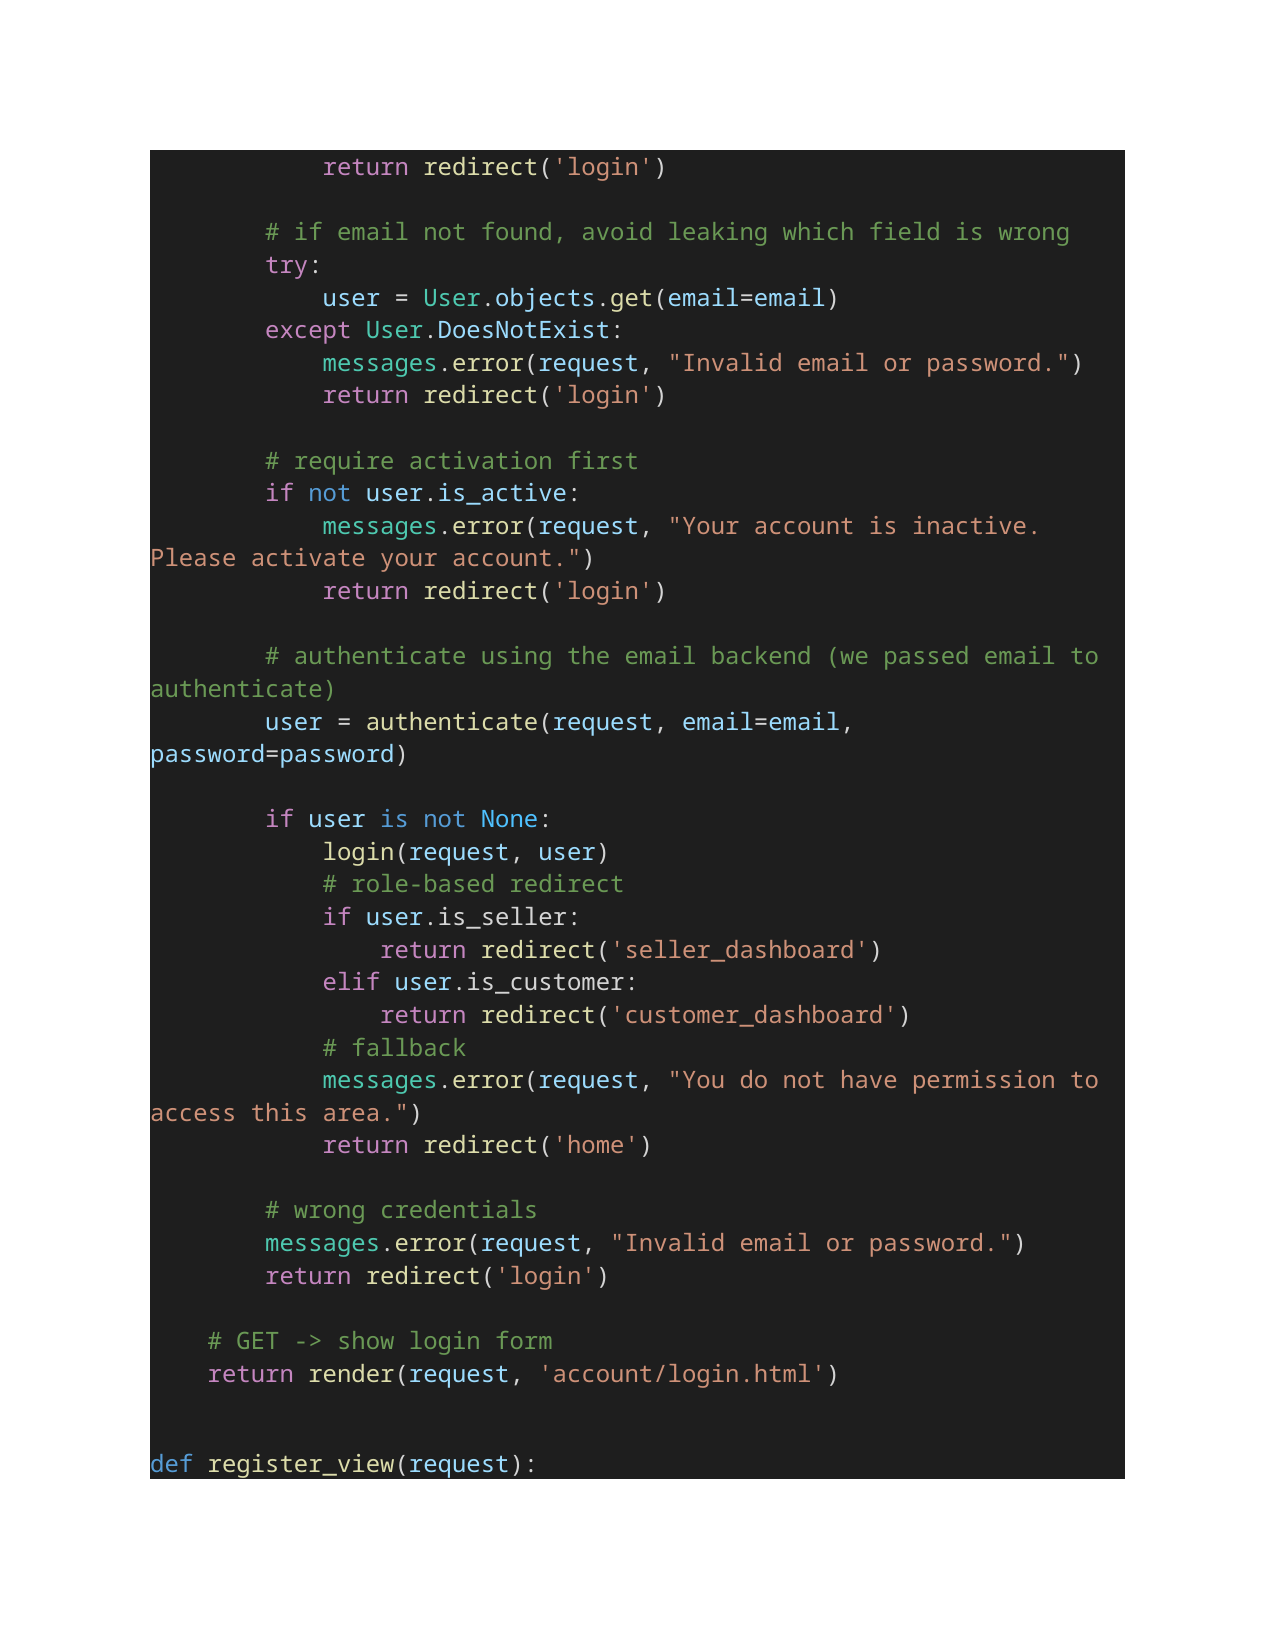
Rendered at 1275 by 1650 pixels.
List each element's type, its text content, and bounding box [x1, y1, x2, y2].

text if user is not None: [150, 802, 1125, 835]
text return render(request, 'account/login.html') [150, 1356, 1125, 1389]
text messages.error(request, "Invalid email or password.") [150, 346, 1125, 378]
text messages.error(request, "You do not have permission to access this area.") [150, 1063, 1125, 1128]
text return redirect('seller_dashboard') [150, 932, 1125, 965]
text return redirect('login') [150, 1258, 1125, 1291]
text return redirect('login') [150, 150, 1125, 183]
text return redirect('home') [150, 1128, 1125, 1161]
text return redirect('customer_dashboard') [150, 998, 1125, 1030]
text # role-based redirect [150, 867, 1125, 900]
text except User.DoesNotExist: [150, 313, 1125, 346]
text # wrong credentials [150, 1193, 1125, 1226]
text # fallback [150, 1030, 1125, 1063]
text return redirect('login') [150, 378, 1125, 411]
text # authenticate using the email backend (we passed email to authenticate) [150, 639, 1125, 704]
text if not user.is_active: [150, 476, 1125, 509]
text # GET -> show login form [150, 1324, 1125, 1356]
text return redirect('login') [150, 574, 1125, 606]
text if user.is_seller: [150, 900, 1125, 932]
text messages.error(request, "Your account is inactive. Please activate your account.") [150, 509, 1125, 574]
text login(request, user) [150, 835, 1125, 867]
text messages.error(request, "Invalid email or password.") [150, 1226, 1125, 1258]
text try: [150, 248, 1125, 280]
text # require activation first [150, 443, 1125, 476]
text user = authenticate(request, email=email, password=password) [150, 704, 1125, 769]
text user = User.objects.get(email=email) [150, 280, 1125, 313]
text def register_view(request): [150, 1447, 1125, 1479]
text # if email not found, avoid leaking which field is wrong [150, 215, 1125, 248]
text elif user.is_customer: [150, 965, 1125, 998]
